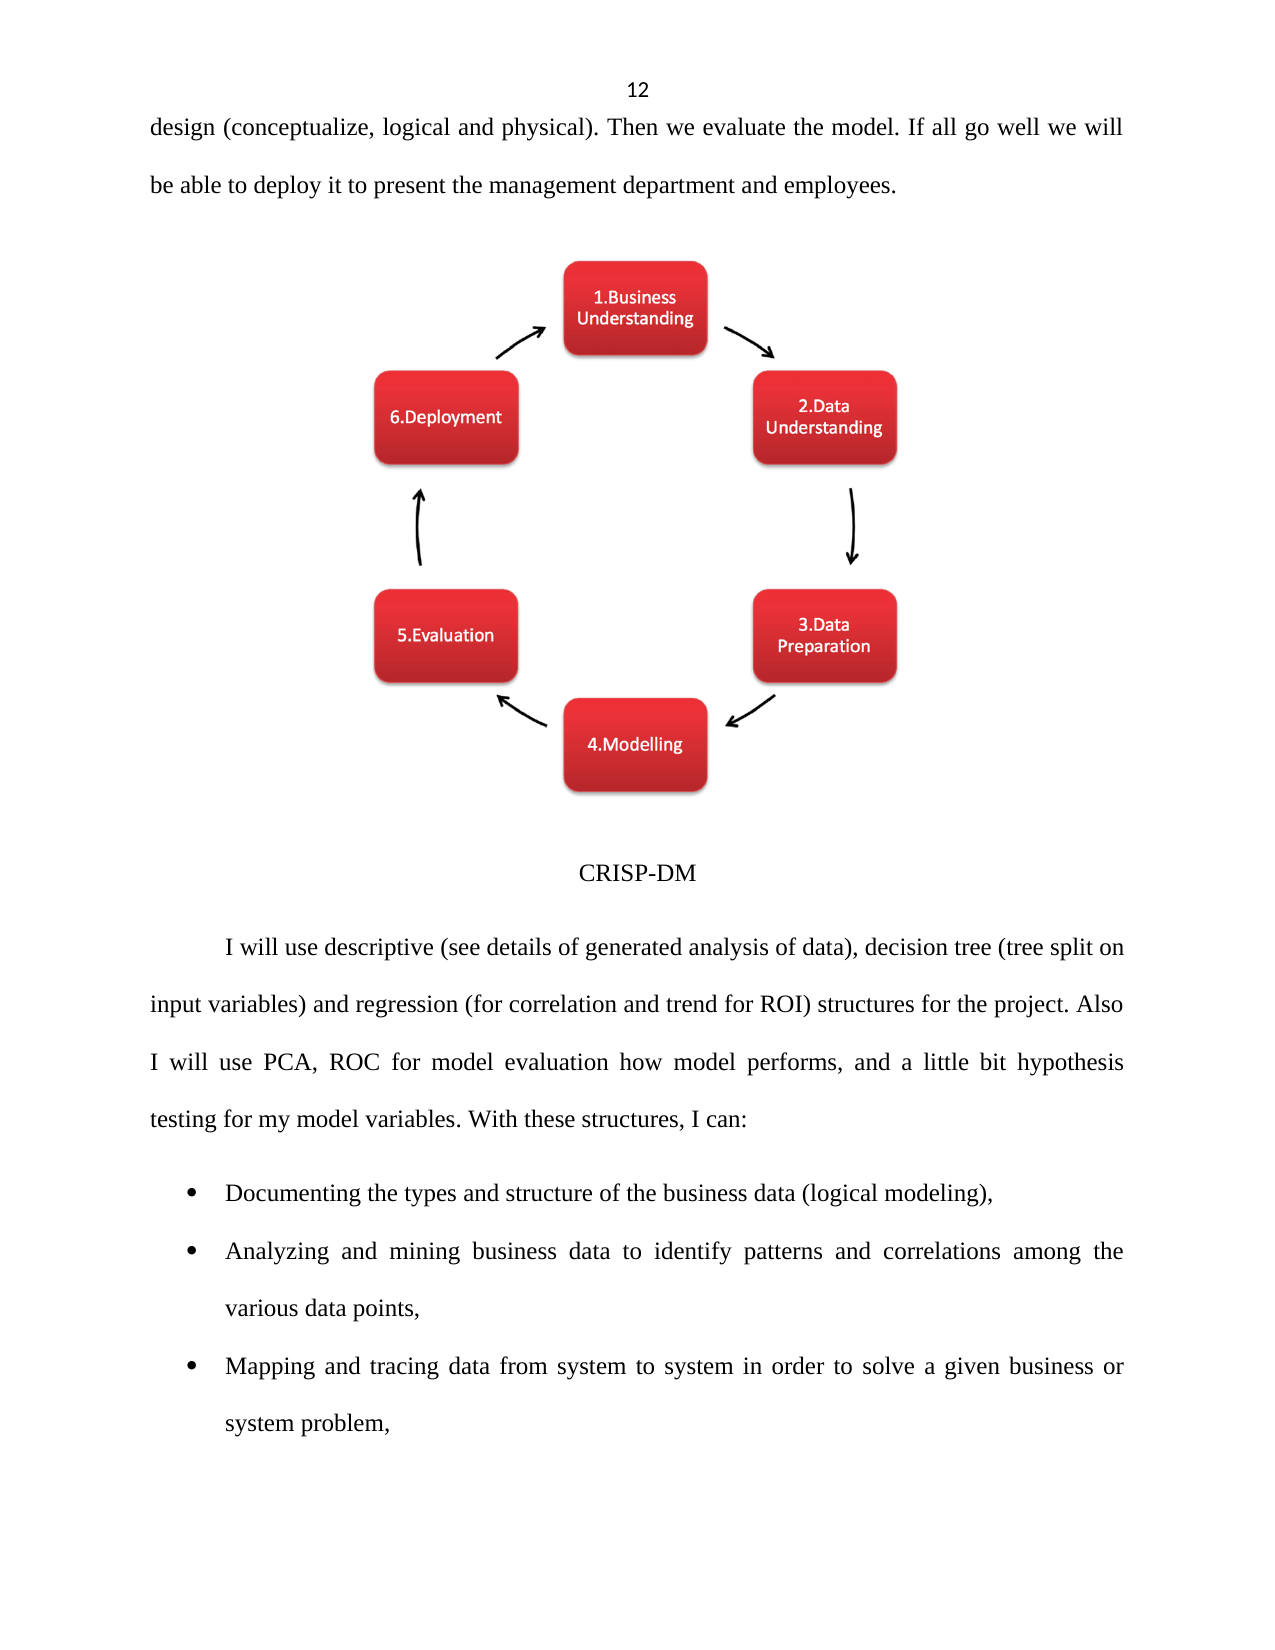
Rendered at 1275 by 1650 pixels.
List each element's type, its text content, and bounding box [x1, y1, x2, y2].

text CRISP-DM [150, 858, 1125, 886]
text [150, 112, 1125, 199]
list Analyzing and mining business data to identify patterns and correlations among the various data points, [187, 1236, 1125, 1322]
text I will use descriptive (see details of generated analysis of data), decision tree (tree split on input variables) and regression (for correlation and trend for ROI) structures for the project. Also I will use PCA, ROC for model evaluation how model performs, and a little bit hypothesis testing for my model variables. With these structures, I can: [150, 932, 1125, 1133]
picture [331, 244, 944, 813]
list Mapping and tracing data from system to system in order to solve a given business or system problem, [187, 1351, 1125, 1437]
list Documenting the types and structure of the business data (logical modeling), [187, 1178, 1125, 1207]
